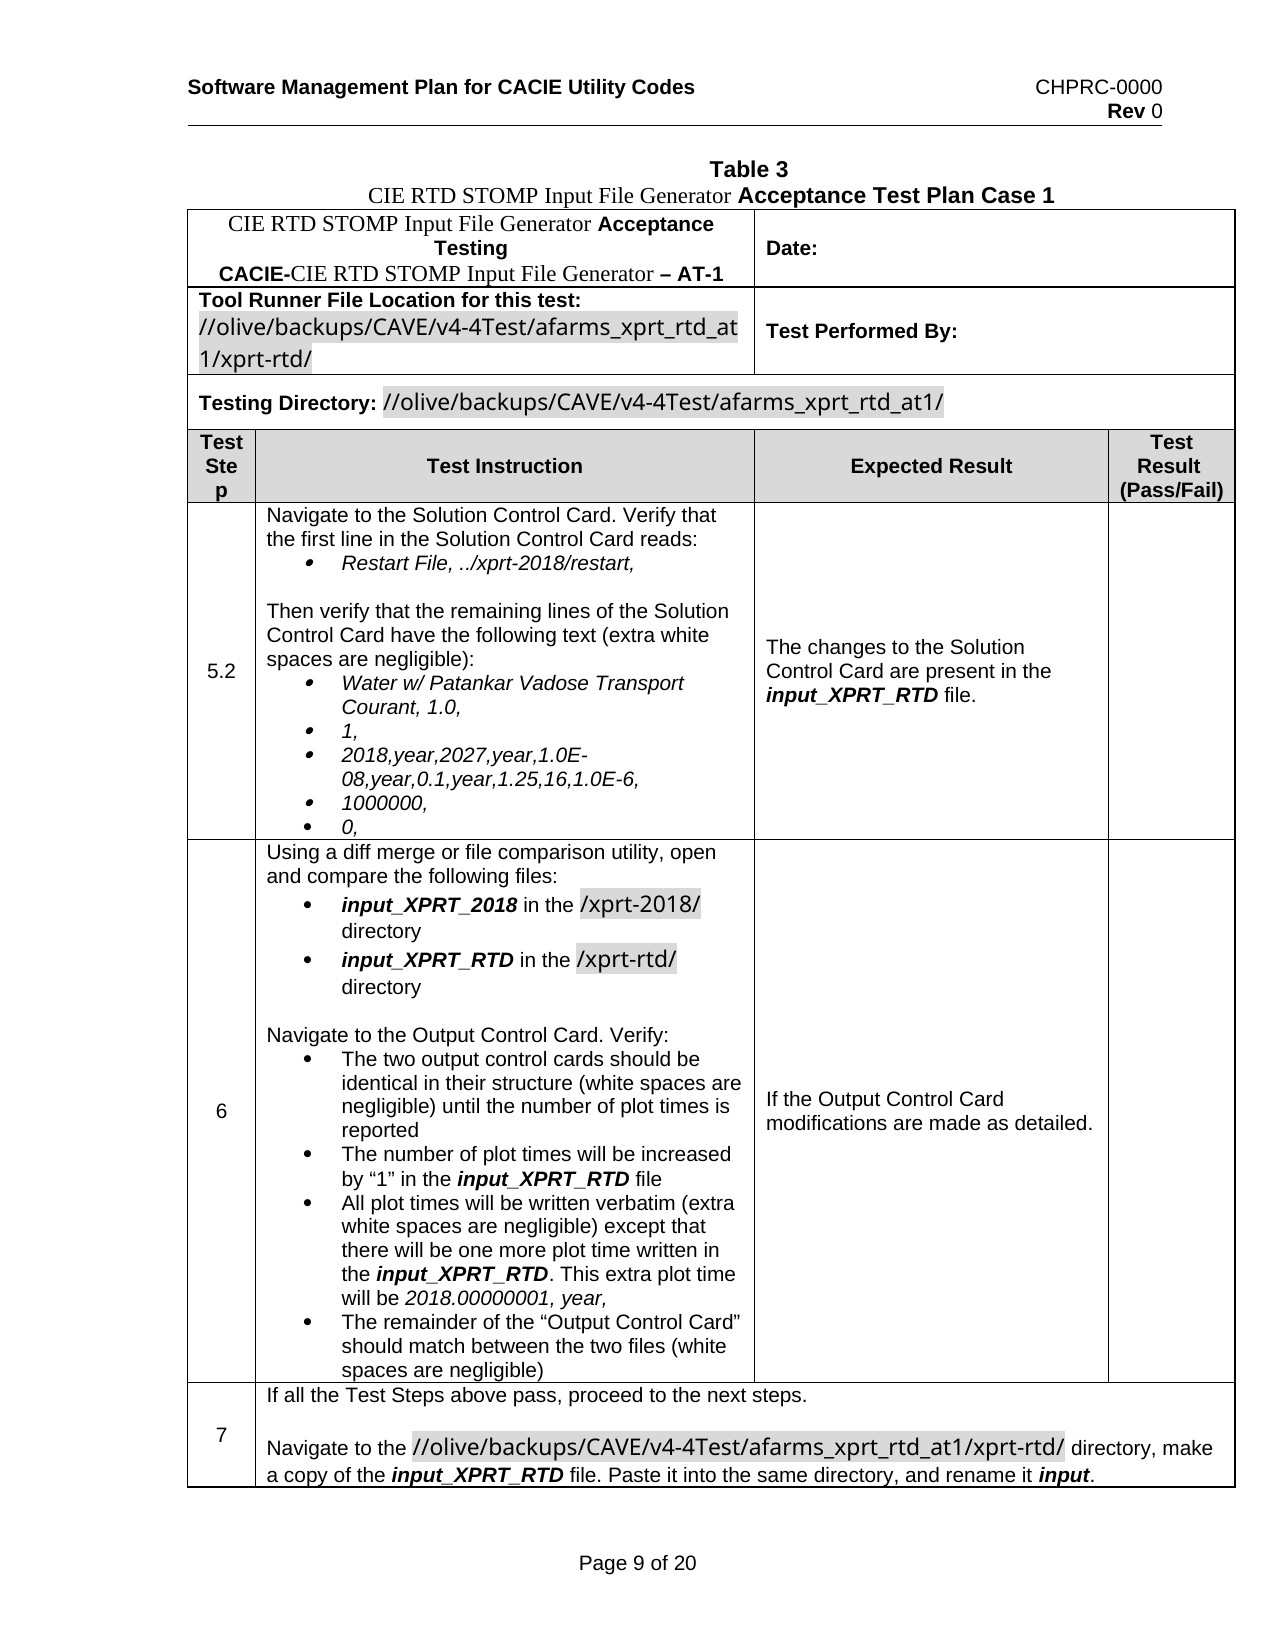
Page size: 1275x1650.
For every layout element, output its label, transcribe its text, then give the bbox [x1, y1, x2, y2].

table_cell Date: [755, 210, 1234, 286]
table_cell Tool Runner File Location for this test: //olive/backups/CAVE/v4-4Test/afarms_xprt_rtd_at1/xprt-rtd/ [188, 288, 754, 374]
table_cell 6 [188, 840, 255, 1382]
table_cell The changes to the Solution Control Card are present in the input_XPRT_RTD file. [755, 503, 1108, 839]
table_cell [1109, 840, 1234, 1382]
table_cell [1109, 503, 1234, 839]
table_cell If the Output Control Card modifications are made as detailed. [755, 840, 1108, 1382]
table_cell Acceptance Testing CACIE- – AT-1 [188, 210, 754, 286]
table_cell Using a diff merge or file comparison utility, open and compare the following files: input_XPRT_2018 in the /xprt-2018/ directory input_XPRT_RTD in the /xprt-rtd/ directory Navigate to the Output Control Card. Verify: The two output control cards should be identical in their structure (white spaces are negligible) until the number of plot times is reported The number of plot times will be increased by “1” in the input_XPRT_RTD file All plot times will be written verbatim (extra white spaces are negligible) except that there will be one more plot time written in the input_XPRT_RTD. This extra plot time will be 2018.00000001, year, The remainder of the “Output Control Card” should match between the two files (white spaces are negligible) [256, 840, 754, 1382]
table_cell 7 [188, 1383, 255, 1486]
table_cell Testing Directory: //olive/backups/CAVE/v4-4Test/afarms_xprt_rtd_at1/ [188, 375, 1234, 429]
table_cell Test Performed By: [755, 288, 1234, 374]
table_cell If all the Test Steps above pass, proceed to the next steps. Navigate to the //olive/backups/CAVE/v4-4Test/afarms_xprt_rtd_at1/xprt-rtd/ directory, make a copy of the input_XPRT_RTD file. Paste it into the same directory, and rename it input. [256, 1383, 1234, 1486]
table_header Table 3 Acceptance Test Plan Case 1 [188, 156, 1235, 209]
table_cell Test Instruction [256, 430, 754, 502]
table_cell Test Result (Pass/Fail) [1109, 430, 1234, 502]
table_cell Expected Result [755, 430, 1108, 502]
table_cell Navigate to the Solution Control Card. Verify that the first line in the Solution Control Card reads: Restart File, ../xprt-2018/restart, Then verify that the remaining lines of the Solution Control Card have the following text (extra white spaces are negligible): Water w/ Patankar Vadose Transport Courant, 1.0, 1, 2018,year,2027,year,1.0E-08,year,0.1,year,1.25,16,1.0E-6, 1000000, 0, [256, 503, 754, 839]
table_cell Test Step [188, 430, 255, 502]
table_cell 5.2 [188, 503, 255, 839]
